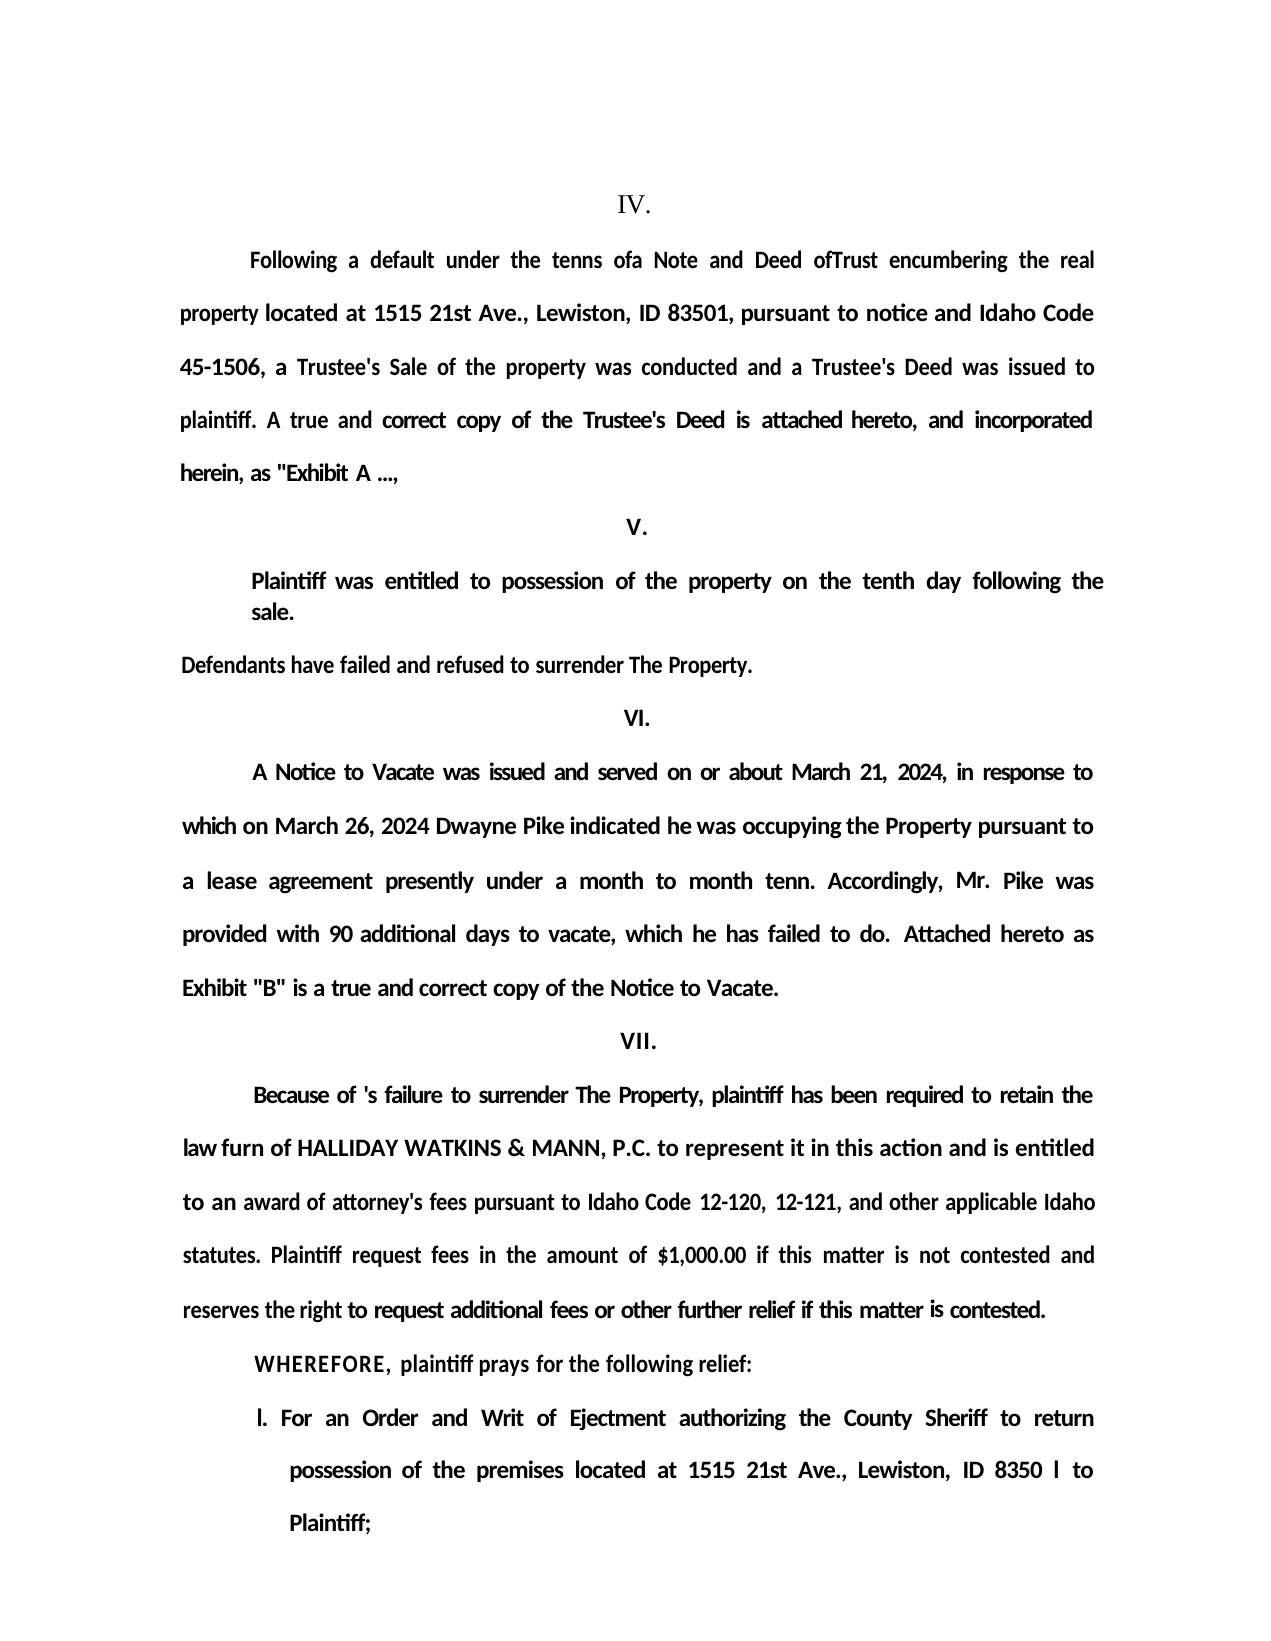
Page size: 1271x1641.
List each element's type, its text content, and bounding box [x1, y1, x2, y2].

text Plaintiff was entitled to possession of the property on the tenth day following the sale. [251, 565, 1106, 626]
text l. For an Order and Writ of Ejectment authorizing the County Sheriff to return possession of the premises located at 1515 21st Ave., Lewiston, ID 8350 l to Plaintiff; [256, 1402, 1096, 1538]
subtitle VII. [177, 1025, 1100, 1056]
text A Notice to Vacate was issued and served on or about March 21, 2024, in response to which on March 26, 2024 Dwayne Pike indicated he was occupying the Property pursuant to a lease agreement presently under a month to month tenn. Accordingly, Mr. Pike was provided with 90 additional days to vacate, which he has failed to do. Attached hereto as Exhibit "B" is a true and correct copy of the Notice to Vacate. [182, 757, 1095, 1002]
text Following a default under the tenns ofa Note and Deed ofTrust encumbering the real property located at 1515 21st Ave., Lewiston, ID 83501, pursuant to notice and Idaho Code 45-1506, a Trustee's Sale of the property was conducted and a Trustee's Deed was issued to plaintiff. A true and correct copy of the Trustee's Deed is attached hereto, and incorporated herein, as "Exhibit A ..., [179, 244, 1095, 488]
text WHEREFORE, plaintiff prays for the following relief: [254, 1349, 1106, 1379]
text Defendants have failed and refused to surrender The Property. [181, 649, 1106, 679]
text IV. [171, 188, 1098, 220]
subtitle V. [174, 511, 1100, 541]
subtitle VI. [169, 702, 1106, 733]
text Because of 's failure to surrender The Property, plaintiff has been required to retain the law furn of HALLIDAY WATKINS & MANN, P.C. to represent it in this action and is entitled to an award of attorney's fees pursuant to Idaho Code 12-120, 12-121, and other applicable Idaho statutes. Plaintiff request fees in the amount of $1,000.00 if this matter is not contested and reserves the right to request additional fees or other further relief if this matter is contested. [183, 1079, 1096, 1325]
